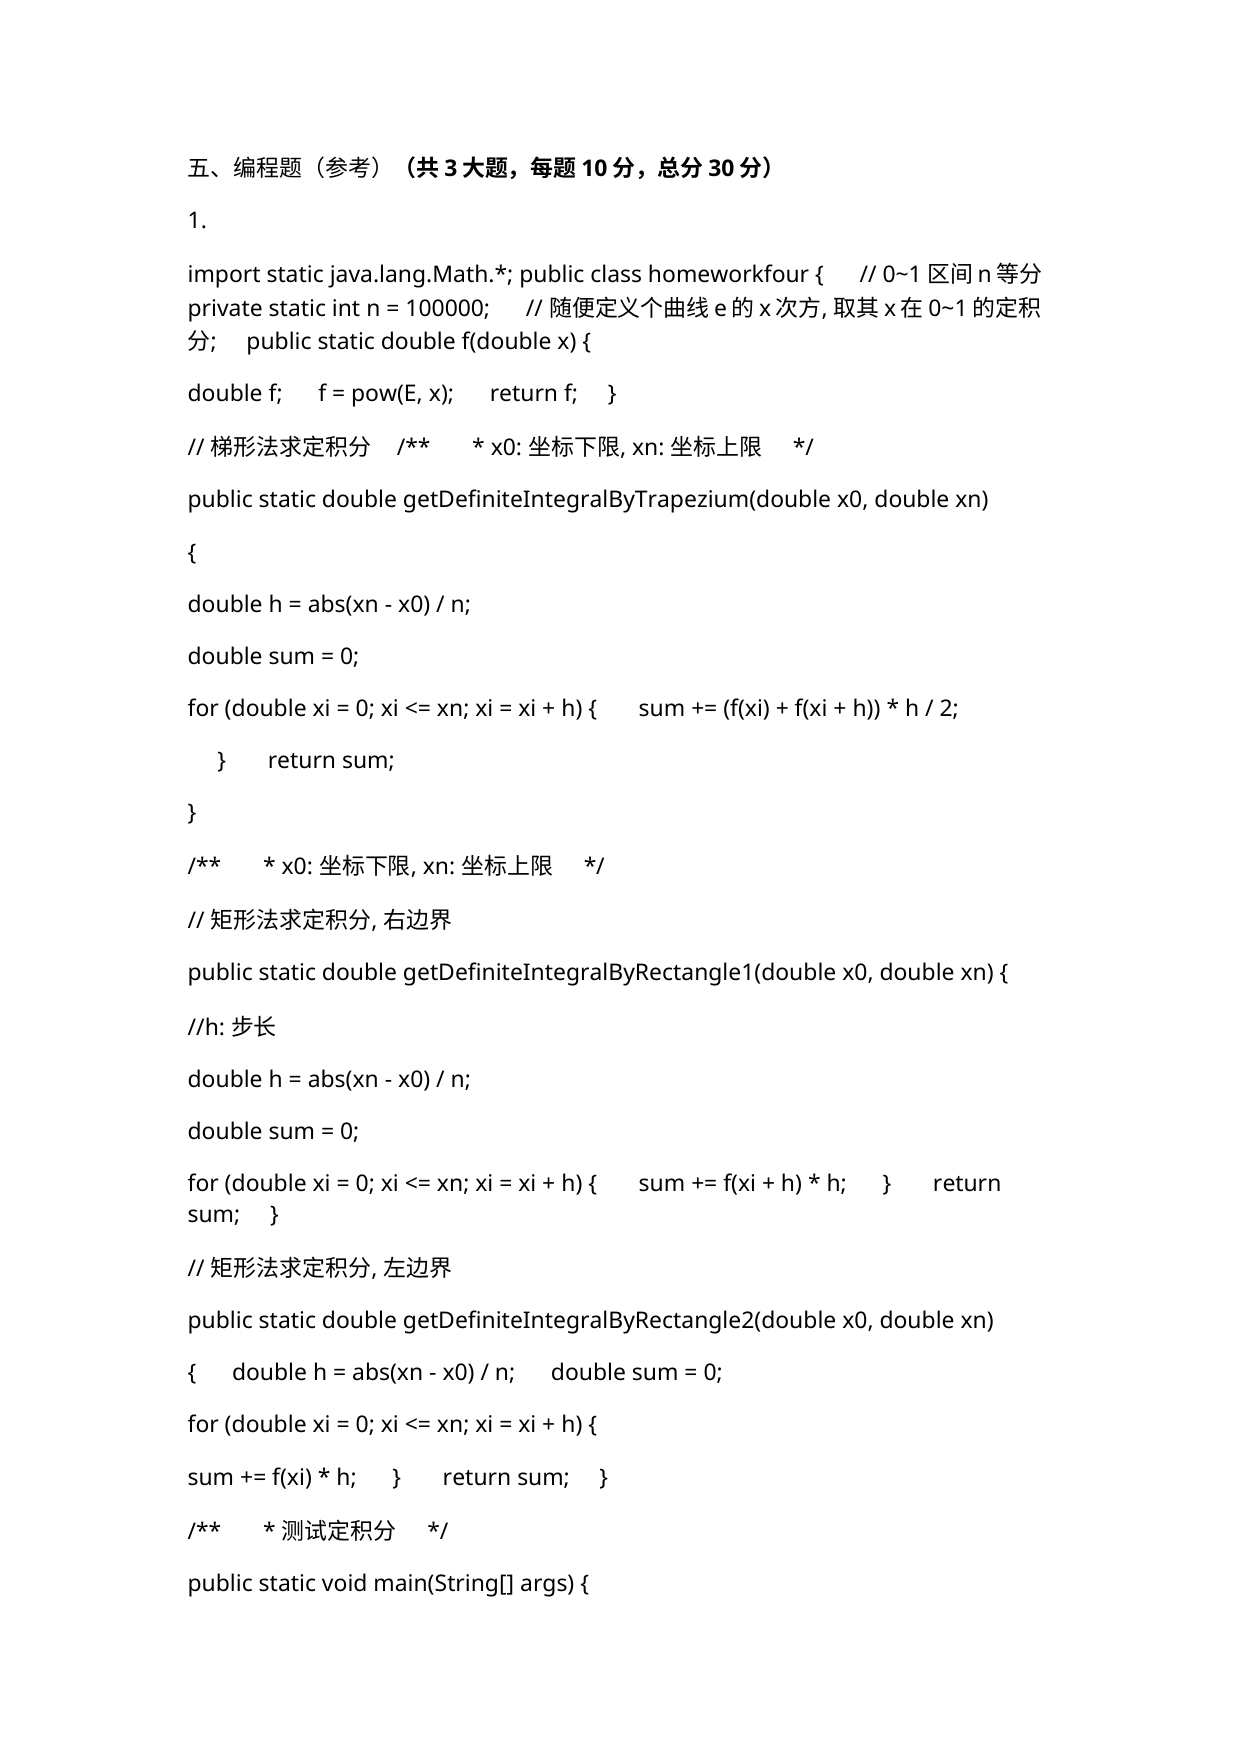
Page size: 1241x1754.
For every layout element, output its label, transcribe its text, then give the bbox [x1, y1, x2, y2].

text 1. [187, 204, 1053, 235]
text // 矩形法求定积分, 右边界 [187, 902, 1053, 935]
text double sum = 0; [187, 639, 1053, 671]
text sum += f(xi) * h; } return sum; } [187, 1460, 1053, 1492]
text for (double xi = 0; xi <= xn; xi = xi + h) { sum += f(xi + h) * h; } return sum; } [187, 1167, 1053, 1229]
text double sum = 0; [187, 1114, 1053, 1146]
text for (double xi = 0; xi <= xn; xi = xi + h) { sum += (f(xi) + f(xi + h)) * h / 2; [187, 692, 1053, 723]
text /** * x0: 坐标下限, xn: 坐标上限 */ [187, 848, 1053, 881]
text import static java.lang.Math.*; public class homeworkfour { // 0~1区间n等分 private static int n = 100000; // 随便定义个曲线e的x次方, 取其x在0~1的定积分; public static double f(double x) { [187, 256, 1053, 356]
text //h: 步长 [187, 1008, 1053, 1042]
text public static double getDefiniteIntegralByRectangle1(double x0, double xn) { [187, 956, 1053, 987]
text } [187, 796, 1053, 827]
text double h = abs(xn - x0) / n; [187, 1062, 1053, 1094]
text // 梯形法求定积分 /** * x0: 坐标下限, xn: 坐标上限 */ [187, 429, 1053, 462]
text { double h = abs(xn - x0) / n; double sum = 0; [187, 1356, 1053, 1387]
text /** * 测试定积分 */ [187, 1512, 1053, 1546]
text double f; f = pow(E, x); return f; } [187, 377, 1053, 408]
text 五、编程题（参考）（共3大题，每题10分，总分30分） [187, 150, 1053, 183]
text public static void main(String[] args) { [187, 1567, 1053, 1598]
text double h = abs(xn - x0) / n; [187, 587, 1053, 619]
text public static double getDefiniteIntegralByRectangle2(double x0, double xn) [187, 1304, 1053, 1335]
text // 矩形法求定积分, 左边界 [187, 1250, 1053, 1283]
text } return sum; [187, 744, 1053, 775]
text public static double getDefiniteIntegralByTrapezium(double x0, double xn) [187, 483, 1053, 514]
text { [187, 535, 1053, 567]
text for (double xi = 0; xi <= xn; xi = xi + h) { [187, 1408, 1053, 1439]
